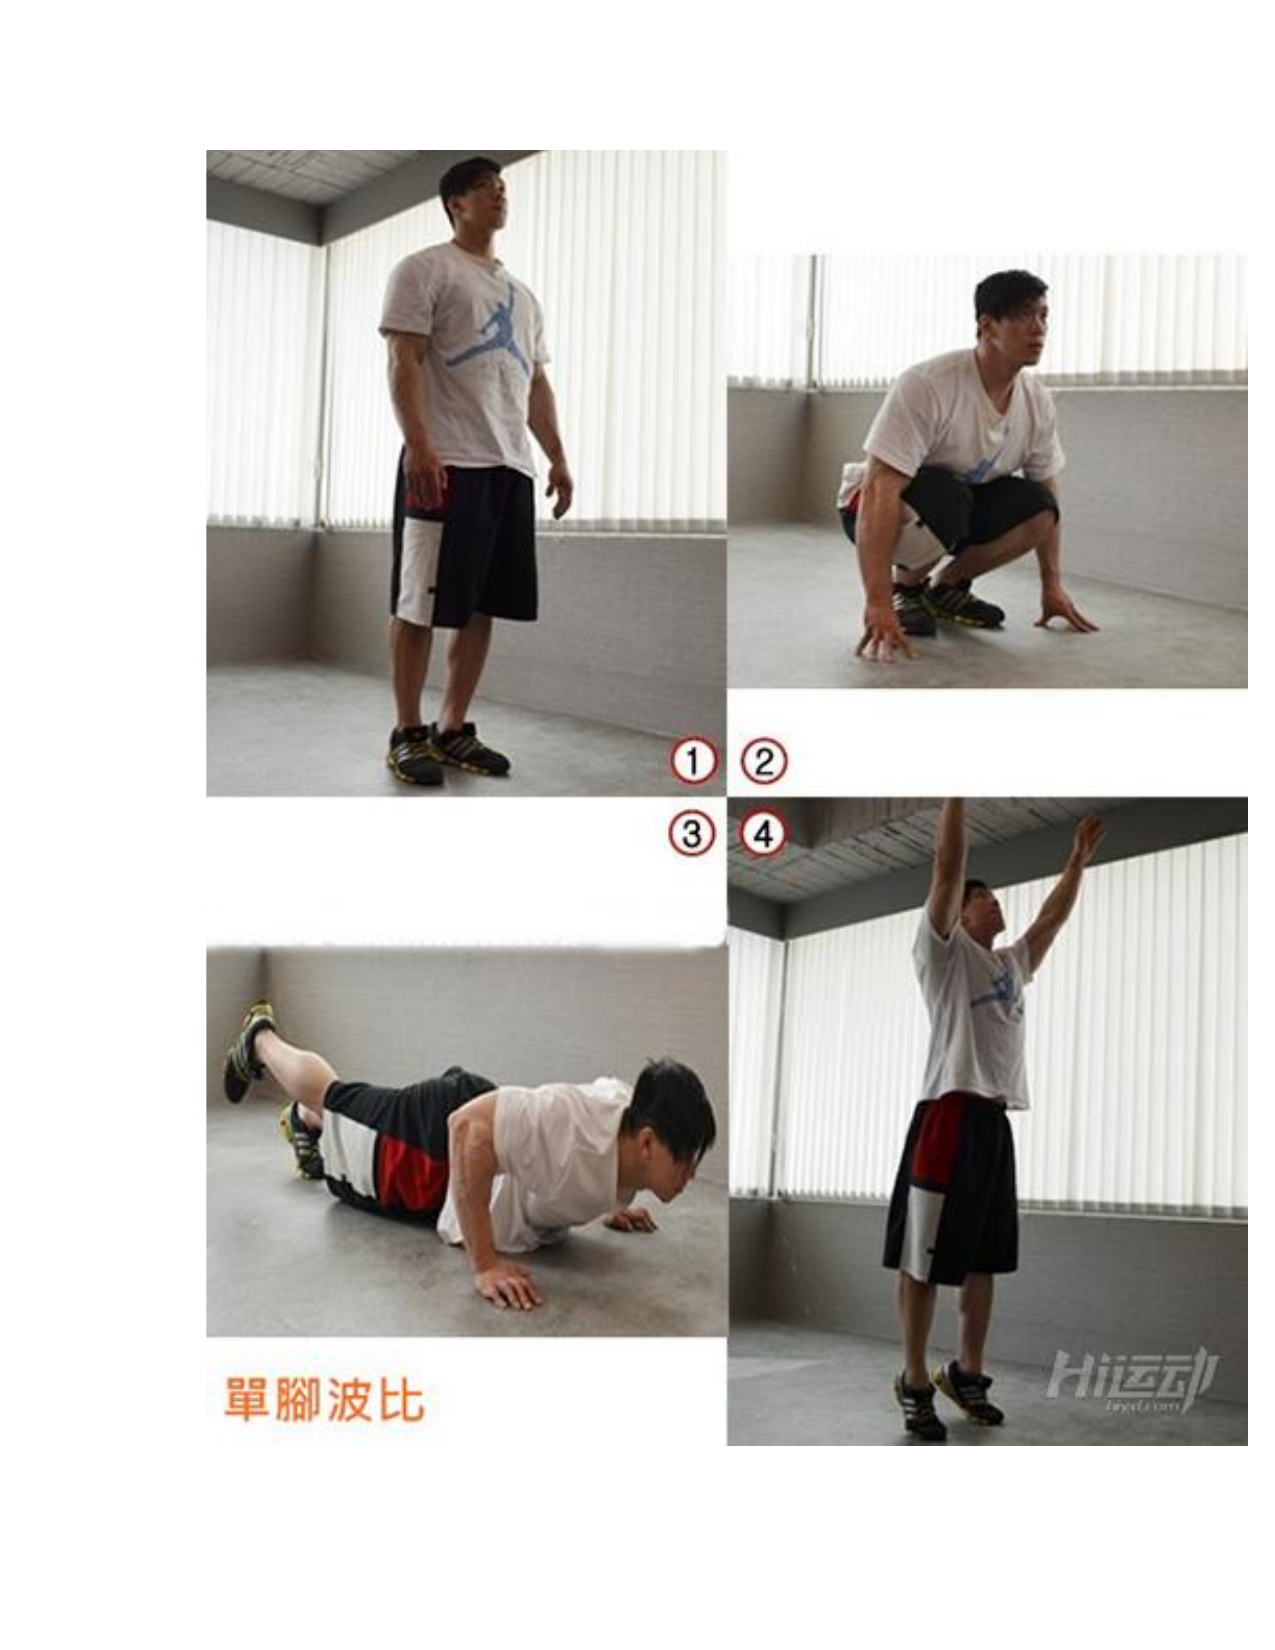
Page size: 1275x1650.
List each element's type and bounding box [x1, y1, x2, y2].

picture [206, 150, 1248, 1446]
